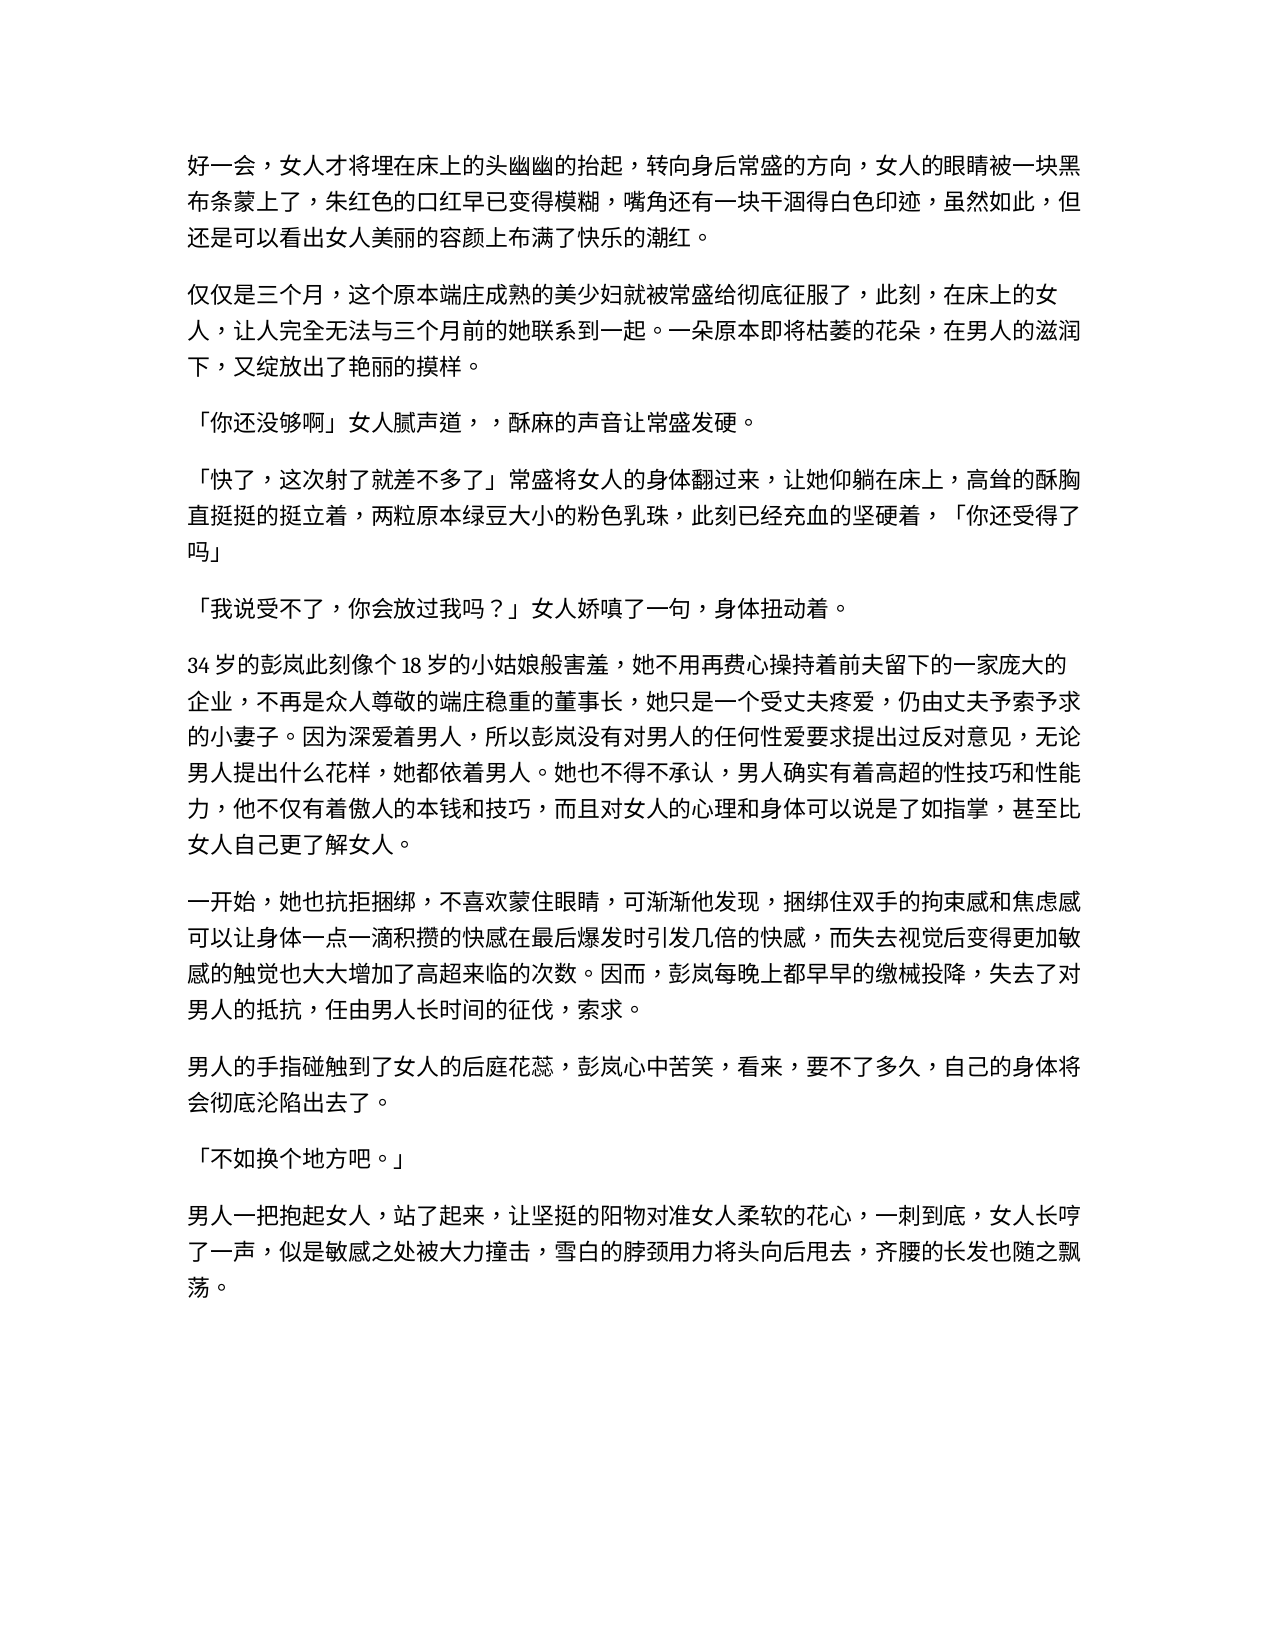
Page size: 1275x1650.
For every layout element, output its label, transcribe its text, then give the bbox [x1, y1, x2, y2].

text 34岁的彭岚此刻像个18岁的小姑娘般害羞，她不用再费心操持着前夫留下的一家庞大的企业，不再是众人尊敬的端庄稳重的董事长，她只是一个受丈夫疼爱，仍由丈夫予索予求的小妻子。因为深爱着男人，所以彭岚没有对男人的任何性爱要求提出过反对意见，无论男人提出什么花样，她都依着男人。她也不得不承认，男人确实有着高超的性技巧和性能力，他不仅有着傲人的本钱和技巧，而且对女人的心理和身体可以说是了如指掌，甚至比女人自己更了解女人。 [187, 649, 1087, 860]
text 「我说受不了，你会放过我吗？」女人娇嗔了一句，身体扭动着。 [187, 593, 1087, 624]
text 男人一把抱起女人，站了起来，让坚挺的阳物对准女人柔软的花心，一刺到底，女人长哼了一声，似是敏感之处被大力撞击，雪白的脖颈用力将头向后甩去，齐腰的长发也随之飘荡。 [187, 1200, 1087, 1303]
text 「你还没够啊」女人腻声道，，酥麻的声音让常盛发硬。 [187, 407, 1087, 438]
text 一开始，她也抗拒捆绑，不喜欢蒙住眼睛，可渐渐他发现，捆绑住双手的拘束感和焦虑感可以让身体一点一滴积攒的快感在最后爆发时引发几倍的快感，而失去视觉后变得更加敏感的触觉也大大增加了高超来临的次数。因而，彭岚每晚上都早早的缴械投降，失去了对男人的抵抗，任由男人长时间的征伐，索求。 [187, 886, 1087, 1025]
text 「不如换个地方吧。」 [187, 1143, 1087, 1174]
text 仅仅是三个月，这个原本端庄成熟的美少妇就被常盛给彻底征服了，此刻，在床上的女人，让人完全无法与三个月前的她联系到一起。一朵原本即将枯萎的花朵，在男人的滋润下，又绽放出了艳丽的摸样。 [187, 279, 1087, 382]
text 男人的手指碰触到了女人的后庭花蕊，彭岚心中苦笑，看来，要不了多久，自己的身体将会彻底沦陷出去了。 [187, 1051, 1087, 1118]
text 好一会，女人才将埋在床上的头幽幽的抬起，转向身后常盛的方向，女人的眼睛被一块黑布条蒙上了，朱红色的口红早已变得模糊，嘴角还有一块干涸得白色印迹，虽然如此，但还是可以看出女人美丽的容颜上布满了快乐的潮红。 [187, 150, 1087, 253]
text 「快了，这次射了就差不多了」常盛将女人的身体翻过来，让她仰躺在床上，高耸的酥胸直挺挺的挺立着，两粒原本绿豆大小的粉色乳珠，此刻已经充血的坚硬着，「你还受得了吗」 [187, 464, 1087, 567]
